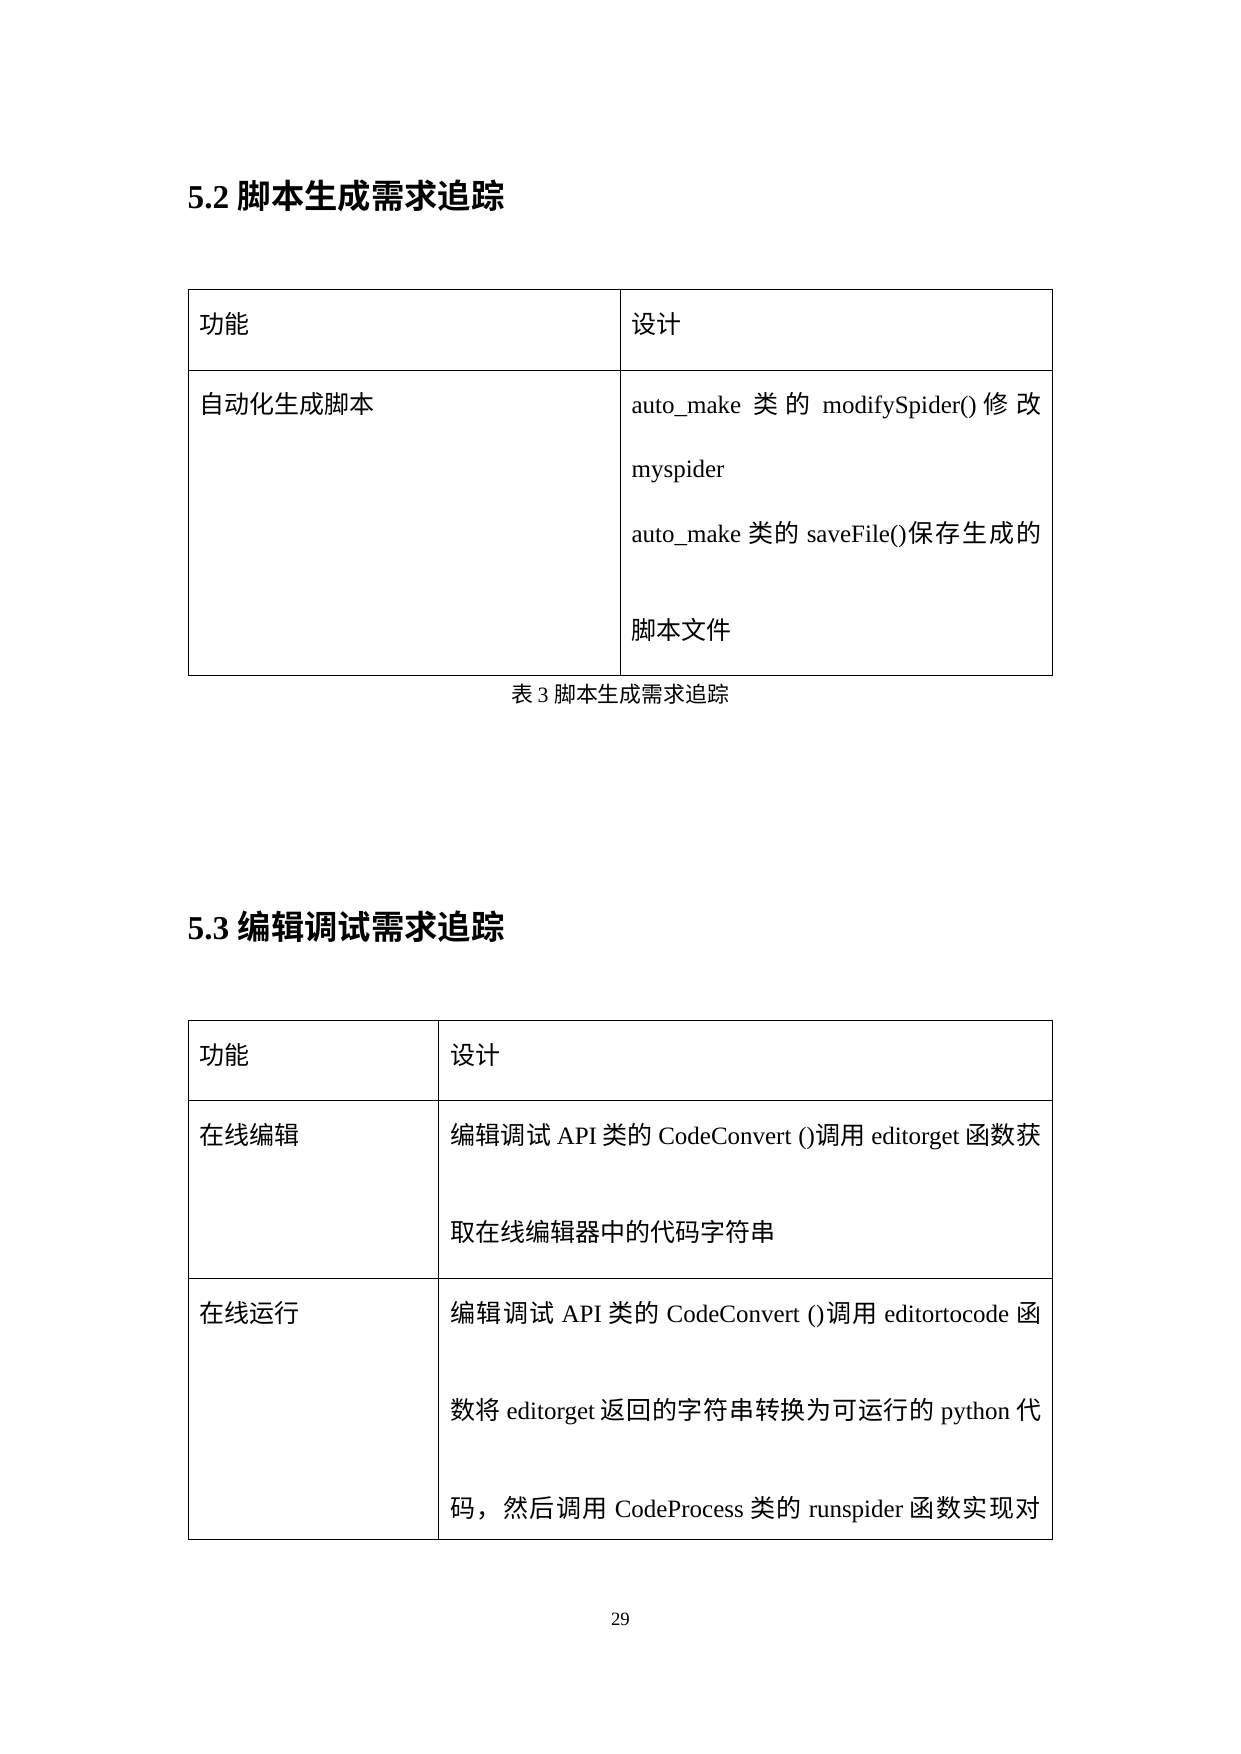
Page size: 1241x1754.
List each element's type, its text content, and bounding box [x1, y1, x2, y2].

table_cell 在线运行 [189, 1279, 438, 1539]
subtitle 5.2 脚本生成需求追踪 [187, 162, 1053, 227]
subtitle 5.3 编辑调试需求追踪 [187, 892, 1053, 957]
table_cell 在线编辑 [189, 1101, 438, 1278]
text 表3 脚本生成需求追踪 [187, 676, 1053, 709]
table_cell 自动化生成脚本 [189, 371, 620, 675]
table_cell auto_make类的modifySpider()修改myspider auto_make类的saveFile()保存生成的脚本文件 [621, 371, 1052, 675]
table_header 设计 [621, 290, 1052, 369]
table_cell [439, 1279, 1052, 1539]
table_header 设计 [439, 1021, 1052, 1100]
table_cell 编辑调试API类的CodeConvert ()调用editorget函数获取在线编辑器中的代码字符串 [439, 1101, 1052, 1278]
table_header 功能 [189, 1021, 438, 1100]
table_header 功能 [189, 290, 620, 369]
